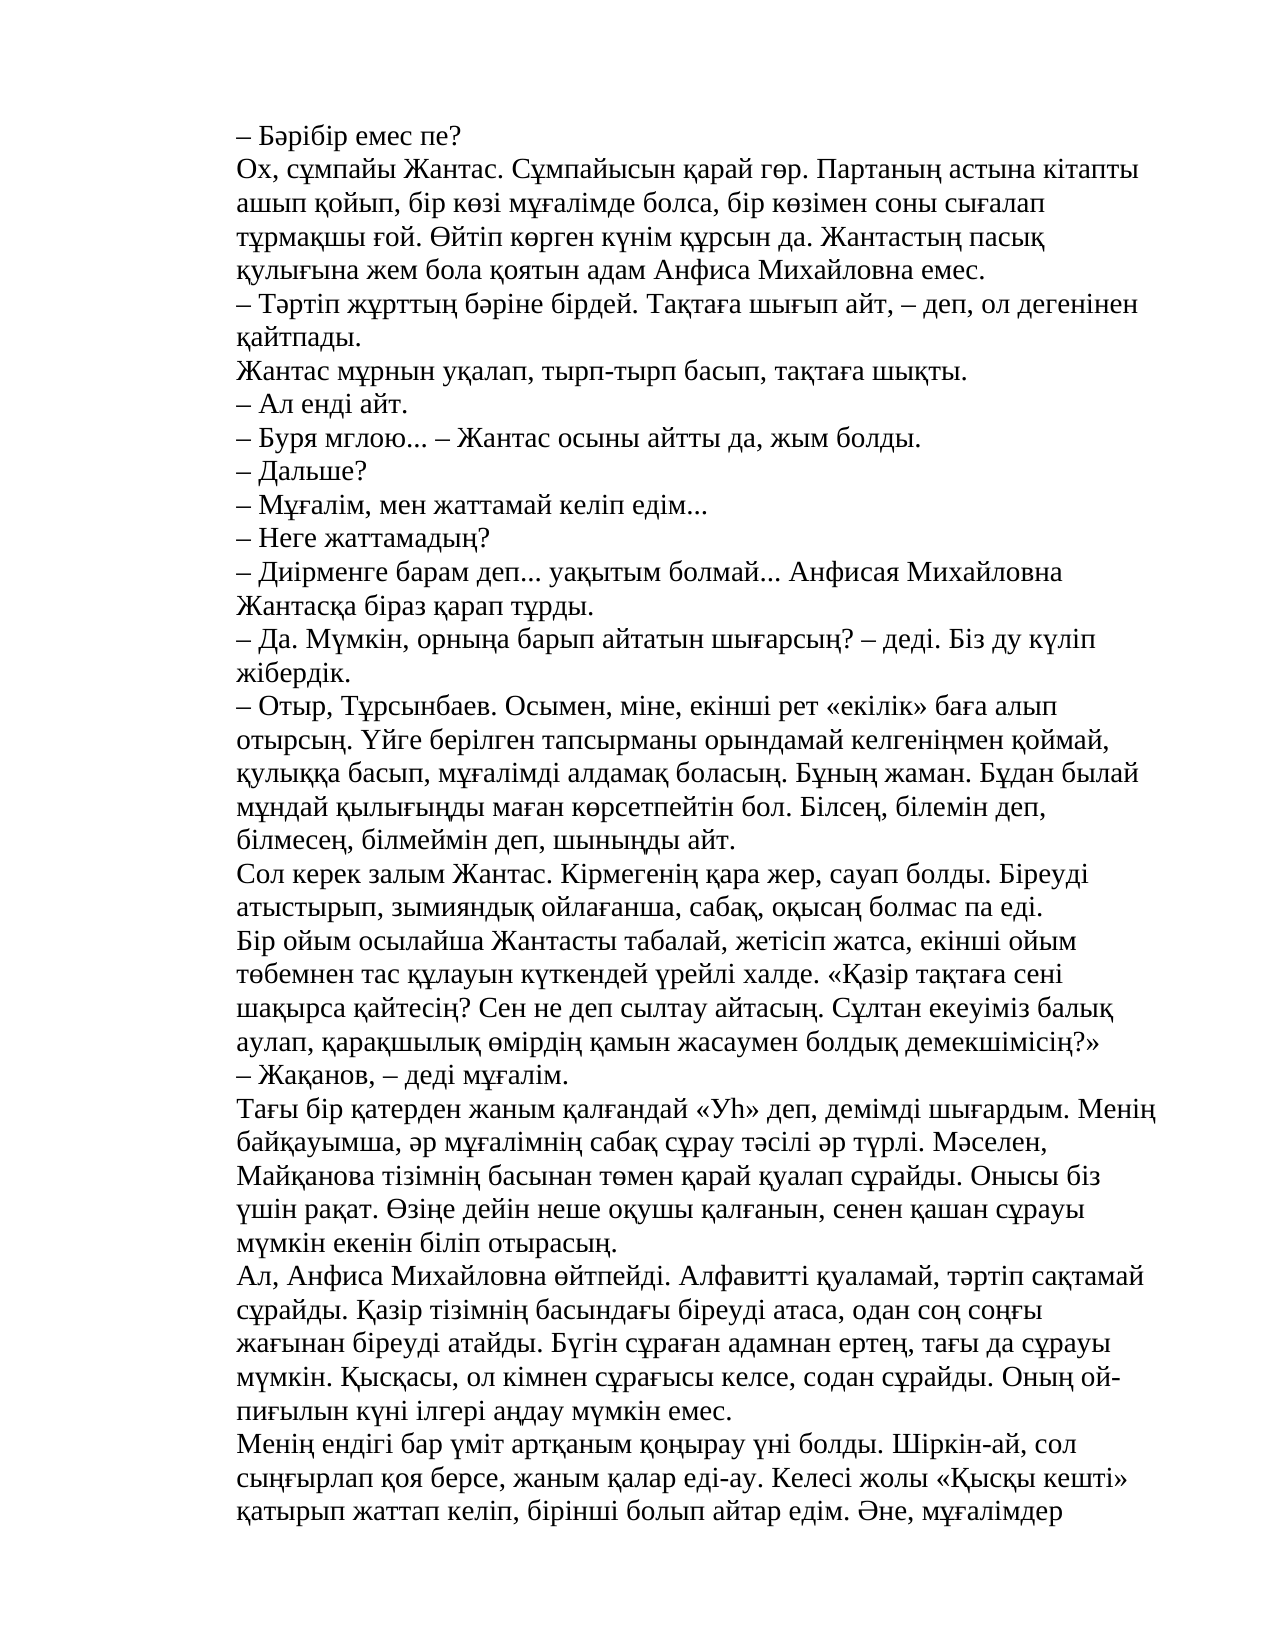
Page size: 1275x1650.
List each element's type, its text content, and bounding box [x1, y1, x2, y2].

text Сол керек залым Жантас. Кірмегенің қара жер, сауап болды. Біреуді атыстырып, зымияндық ойлағанша, сабақ, оқысаң болмас па еді. [236, 856, 1157, 923]
text Ал, Анфиса Михайловна өйтпейді. Алфавитті қуа­ламай, тәртіп сақтамай сұрайды. Қазір тізімнің басындағы біреуді атаса, одан соң соңғы жағынан біреуді атайды. Бүгін сұраған адамнан ертең, тағы да сұрауы мүм­кін. Қысқасы, ол кімнен сұрағысы келсе, содан сұрайды.­ Оның ой-пиғылын күні ілгері аңдау мүмкін емес. [236, 1258, 1157, 1426]
text – Бәрібір емес пе? [236, 118, 1157, 152]
text – Дальше? [236, 453, 1157, 487]
text – Мұғалім, мен жаттамай келіп едім... [236, 487, 1157, 521]
text Ох, сұмпайы Жантас. Сұмпайысын қарай гөр. Пар­таның астына кітапты ашып қойып, бір көзі мұғалімде болса, бір көзімен соны сығалап тұрмақшы ғой. Өйтіп көр­ген күнім құрсын да. Жантастың пасық қулығына жем бола қоятын адам Анфиса Михайловна емес. [236, 152, 1157, 286]
text – Жақанов, – деді мұғалім. [236, 1057, 1157, 1091]
text – Буря мглою... – Жантас осыны айтты да, жым болды. [236, 420, 1157, 453]
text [236, 1426, 1157, 1527]
text – Отыр, Тұрсынбаев. Осымен, міне, екінші рет «екі­лік» баға алып отырсың. Үйге берілген тапсырманы орын­дамай келгеніңмен қоймай, қулыққа басып, мұға­лімді алдамақ боласың. Бұның жаман. Бұдан былай мұндай қылығыңды маған көрсетпейтін бол. Білсең, біле­мін деп, білмесең, білмеймін деп, шыныңды айт. [236, 688, 1157, 856]
text – Неге жаттамадың? [236, 521, 1157, 554]
text – Да. Мүмкін, орныңа барып айтатын шығарсың? – деді. Біз ду күліп жібердік. [236, 621, 1157, 688]
text – Диірменге барам деп... уақытым болмай... Анфи­са­я Михайловна Жантасқа біраз қарап тұрды. [236, 554, 1157, 621]
text – Тәртіп жұрттың бәріне бірдей. Тақтаға шығып айт, – деп, ол дегенінен қайтпады. [236, 286, 1157, 353]
text Тағы бір қатерден жаным қалғандай «Уһ» деп, де­мімді шығардым. Менің байқауымша, әр мұғалімнің сабақ сұрау тәсілі әр түрлі. Мәселен, Майқанова тізім­нің басынан төмен қарай қуалап сұрайды. Онысы біз үшін рақат. Өзіңе дейін неше оқушы қалғанын, сенен қашан сұрауы мүмкін екенін біліп отырасың. [236, 1091, 1157, 1258]
text Бір ойым осылайша Жантасты табалай, жетісіп жат­са, екінші ойым төбемнен тас құлауын күткендей үрейлі халде. «Қазір тақтаға сені шақырса қайтесің? Сен не деп сылтау айтасың. Сұлтан екеуіміз балық аулап, қа­рақ­шылық өмірдің қамын жасаумен болдық демек­шімісің?» [236, 923, 1157, 1057]
text – Ал енді айт. [236, 386, 1157, 420]
text Жантас мұрнын уқалап, тырп-тырп басып, тақтаға шықты. [236, 353, 1157, 386]
